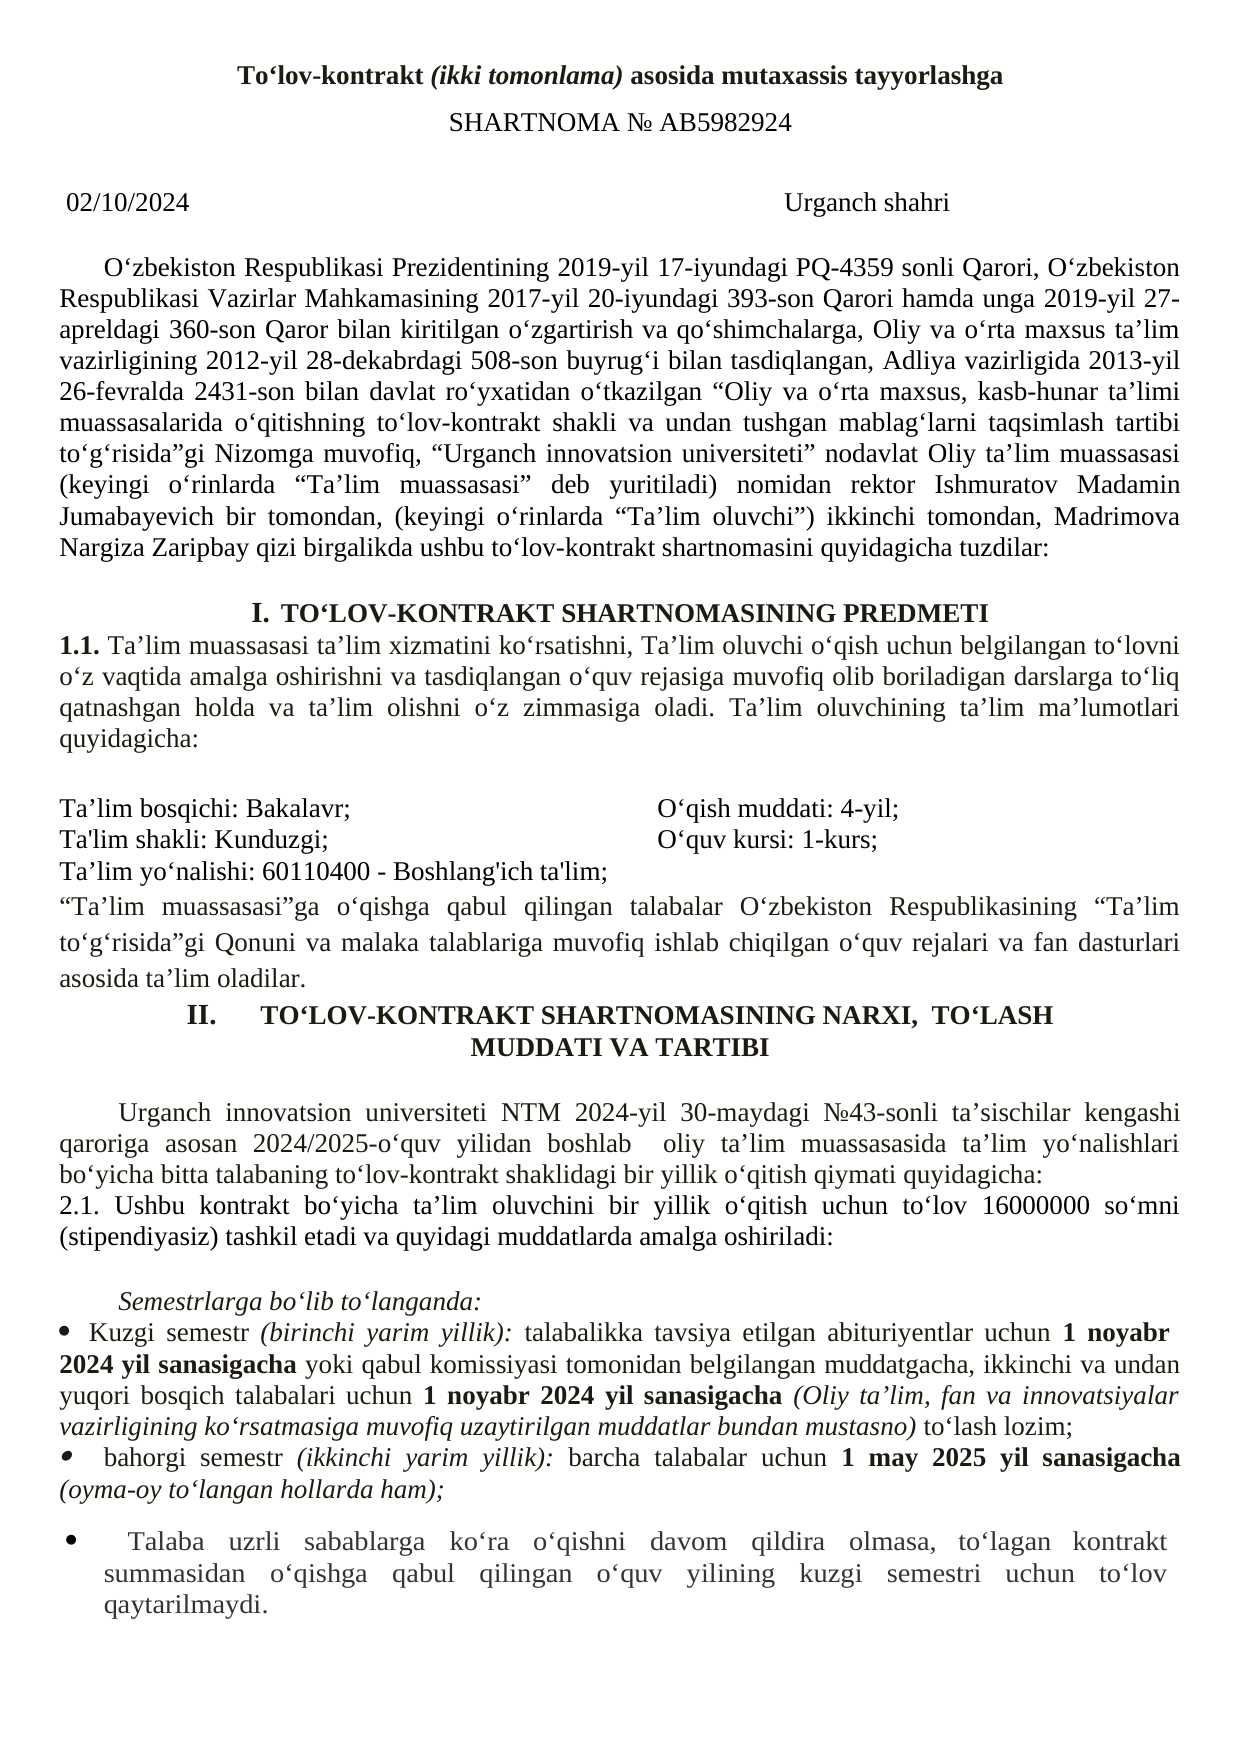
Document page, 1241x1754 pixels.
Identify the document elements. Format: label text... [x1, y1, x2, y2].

list MUDDATI VA TARTIBI [59, 1031, 1181, 1062]
text 2.1. Ushbu kontrakt bo‘yicha ta’lim oluvchini bir yillik o‘qitish uchun to‘lov 16000000 soʻmni (stipendiyasiz) tashkil etadi va quyidagi muddatlarda amalga oshiriladi: [59, 1189, 1181, 1251]
text To‘lov-kontrakt (ikki tomonlama) asosida mutaxassis tayyorlashga [59, 59, 1181, 90]
text 1.1. Ta’lim muassasasi ta’lim xizmatini ko‘rsatishni, Ta’lim oluvchi o‘qish uchun belgilangan to‘lovni o‘z vaqtida amalga oshirishni va tasdiqlangan o‘quv rejasiga muvofiq olib boriladigan darslarga to‘liq qatnashgan holda va ta’lim olishni o‘z zimmasiga oladi. Ta’lim oluvchining ta’lim ma’lumotlari quyidagicha: [59, 629, 1181, 754]
text Semestrlarga bo‘lib to‘langanda: [59, 1285, 1181, 1316]
list TO‘LOV-KONTRAKT SHARTNOMASINING PREDMETI [59, 596, 1181, 629]
text Ta’lim bosqichi: Bakalavr; Ta'lim shakli: Kunduzgi; [59, 792, 583, 854]
text Oʻzbekiston Respublikasi Prezidentining 2019-yil 17-iyundagi PQ-4359 sonli Qarori, O‘zbekiston Respublikasi Vazirlar Mahkamasining 2017-yil 20-iyundagi 393-son Qarori hamda unga 2019-yil 27- apreldagi 360-son Qaror bilan kiritilgan o‘zgartirish va qo‘shimchalarga, Oliy va o‘rta maxsus ta’lim vazirligining 2012-yil 28-dekabrdagi 508-son buyrug‘i bilan tasdiqlangan, Adliya vazirligida 2013-yil 26-fevralda 2431-son bilan davlat ro‘yxatidan o‘tkazilgan “Oliy va o‘rta maxsus, kasb-hunar ta’limi muassasalarida o‘qitishning to‘lov-kontrakt shakli va undan tushgan mablag‘larni taqsimlash tartibi to‘g‘risida”gi Nizomga muvofiq, “Urganch innovatsion universiteti” nodavlat Oliy ta’lim muassasasi (keyingi oʻrinlarda “Ta’lim muassasasi” deb yuritiladi) nomidan rektor Ishmuratov Madamin Jumabayevich bir tomondan, (keyingi o‘rinlarda “Ta’lim oluvchi”) ikkinchi tomondan, Madrimova Nargiza Zaripbay qizi birgalikda ushbu to‘lov-kontrakt shartnomasini quyidagicha tuzdilar: [59, 251, 1181, 562]
text 02/10/2024 Urganch shahri [59, 186, 1181, 217]
list TO‘LOV-KONTRAKT SHARTNOMASINING NARXI, TO‘LASH [59, 997, 1181, 1031]
text “Ta’lim muassasasi”ga o‘qishga qabul qilingan talabalar O‘zbekiston Respublikasining “Ta’lim to‘g‘risida”gi Qonuni va malaka talablariga muvofiq ishlab chiqilgan o‘quv rejalari va fan dasturlari asosida ta’lim oladilar. [59, 890, 1181, 993]
text O‘qish muddati: 4-yil; [657, 792, 1181, 823]
list bahorgi semestr (ikkinchi yarim yillik): barcha talabalar uchun 1 may 2025 yil sanasigacha (oyma-oy to‘langan hollarda ham); [59, 1441, 1181, 1504]
text Ta’lim yo‘nalishi: 60110400 - Boshlang'ich ta'lim; [59, 854, 1181, 886]
text SHARTNOMA № AB5982924 [59, 106, 1181, 137]
text Urganch innovatsion universiteti NTM 2024-yil 30-maydagi №43-sonli ta’sischilar kengashi qaroriga asosan 2024/2025-oʻquv yilidan boshlab oliy ta’lim muassasasida ta’lim yoʻnalishlari boʻyicha bitta talabaning toʻlov-kontrakt shaklidagi bir yillik oʻqitish qiymati quyidagicha: [59, 1096, 1181, 1189]
list Talaba uzrli sabablarga koʻra oʻqishni davom qildira olmasa, toʻlagan kontrakt summasidan oʻqishga qabul qilingan oʻquv yilining kuzgi semestri uchun toʻlov qaytarilmaydi. [66, 1525, 1168, 1619]
list Kuzgi semestr (birinchi yarim yillik): talabalikka tavsiya etilgan abituriyentlar uchun 1 noyabr 2024 yil sanasigacha yoki qabul komissiyasi tomonidan belgilangan muddatgacha, ikkinchi va undan yuqori bosqich talabalari uchun 1 noyabr 2024 yil sanasigacha (Oliy ta’lim, fan va innovatsiyalar vazirligining koʻrsatmasiga muvofiq uzaytirilgan muddatlar bundan mustasno) to‘lash lozim; [59, 1316, 1181, 1441]
text O‘quv kursi: 1-kurs; [657, 823, 1181, 854]
